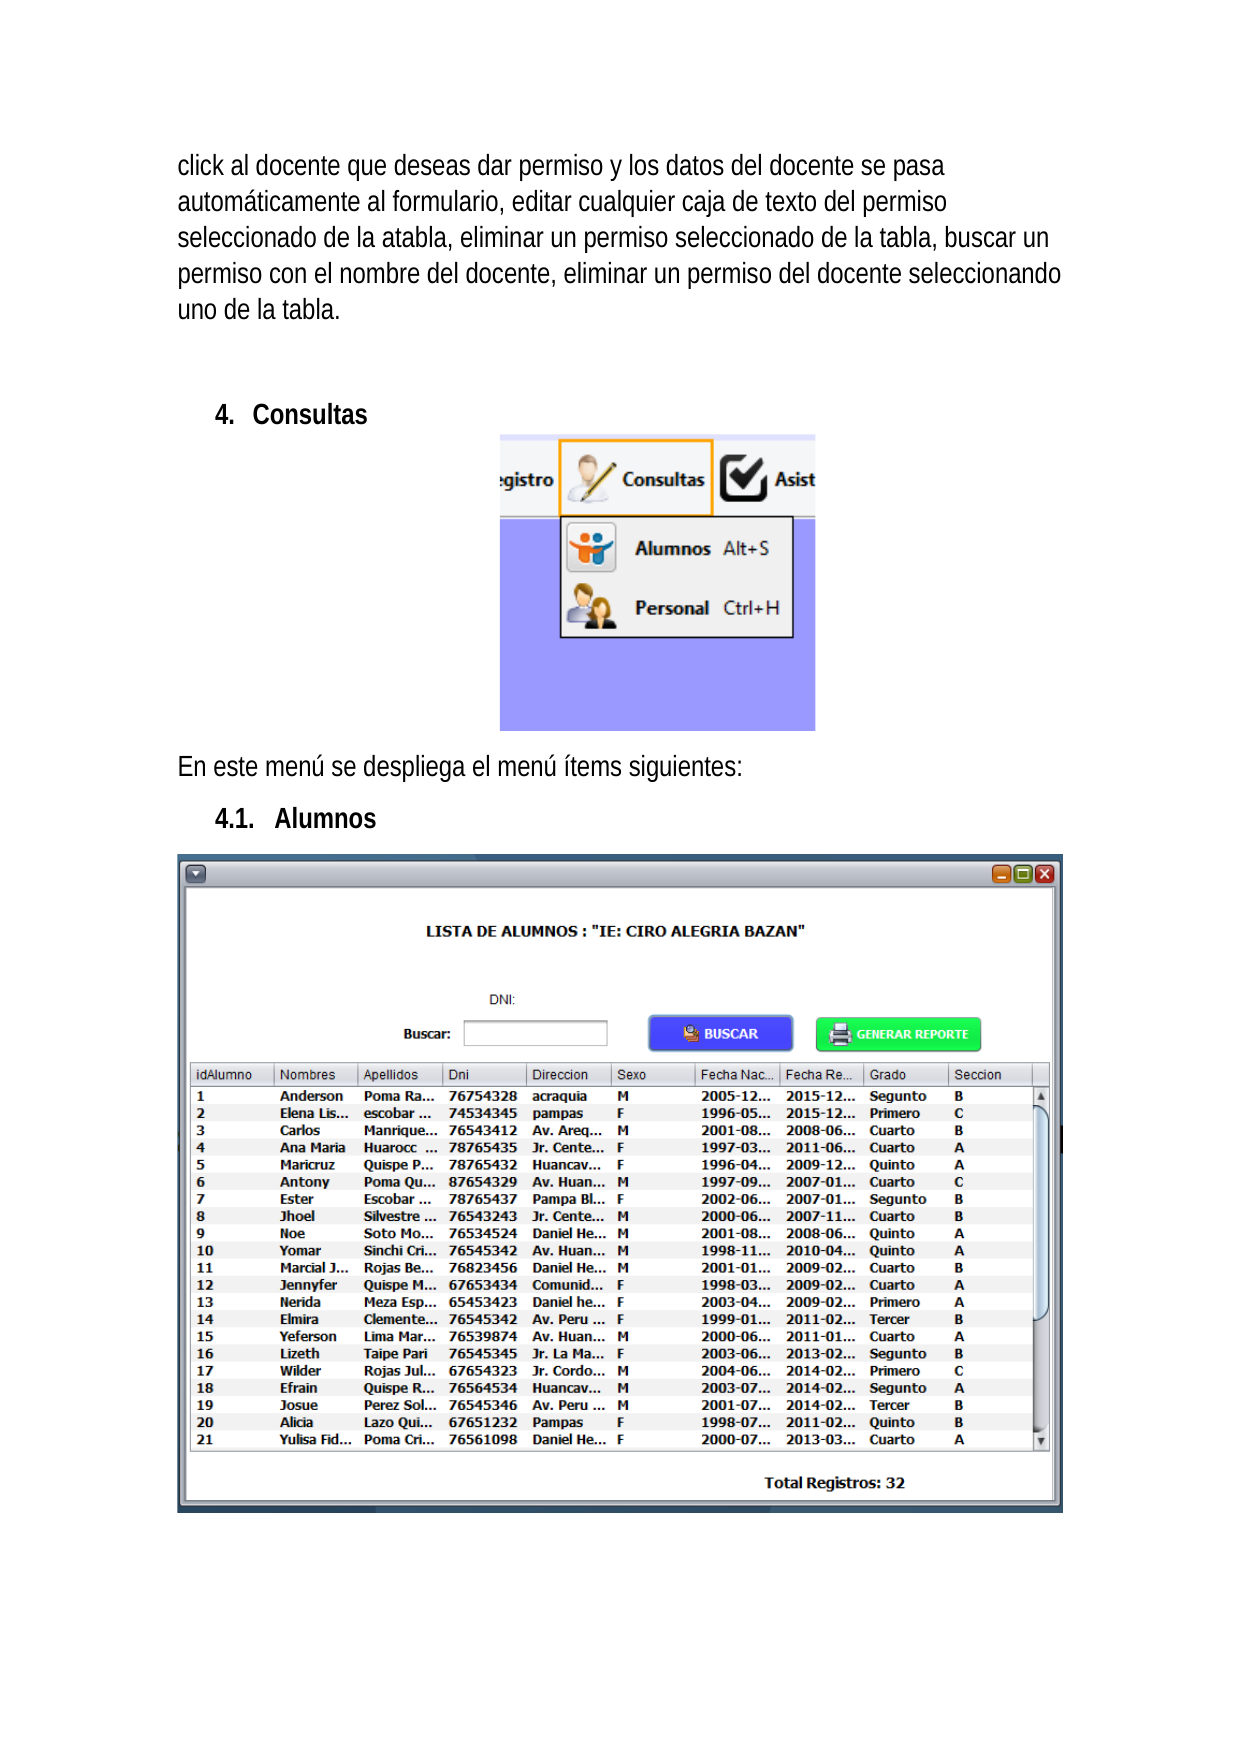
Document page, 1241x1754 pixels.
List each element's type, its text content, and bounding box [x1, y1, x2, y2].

list Alumnos [215, 802, 1063, 835]
text En este menú se despliega el menú ítems siguientes: [177, 749, 1063, 782]
list Consultas [215, 397, 1063, 431]
picture [499, 433, 816, 731]
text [177, 148, 1063, 325]
picture [177, 854, 1063, 1513]
